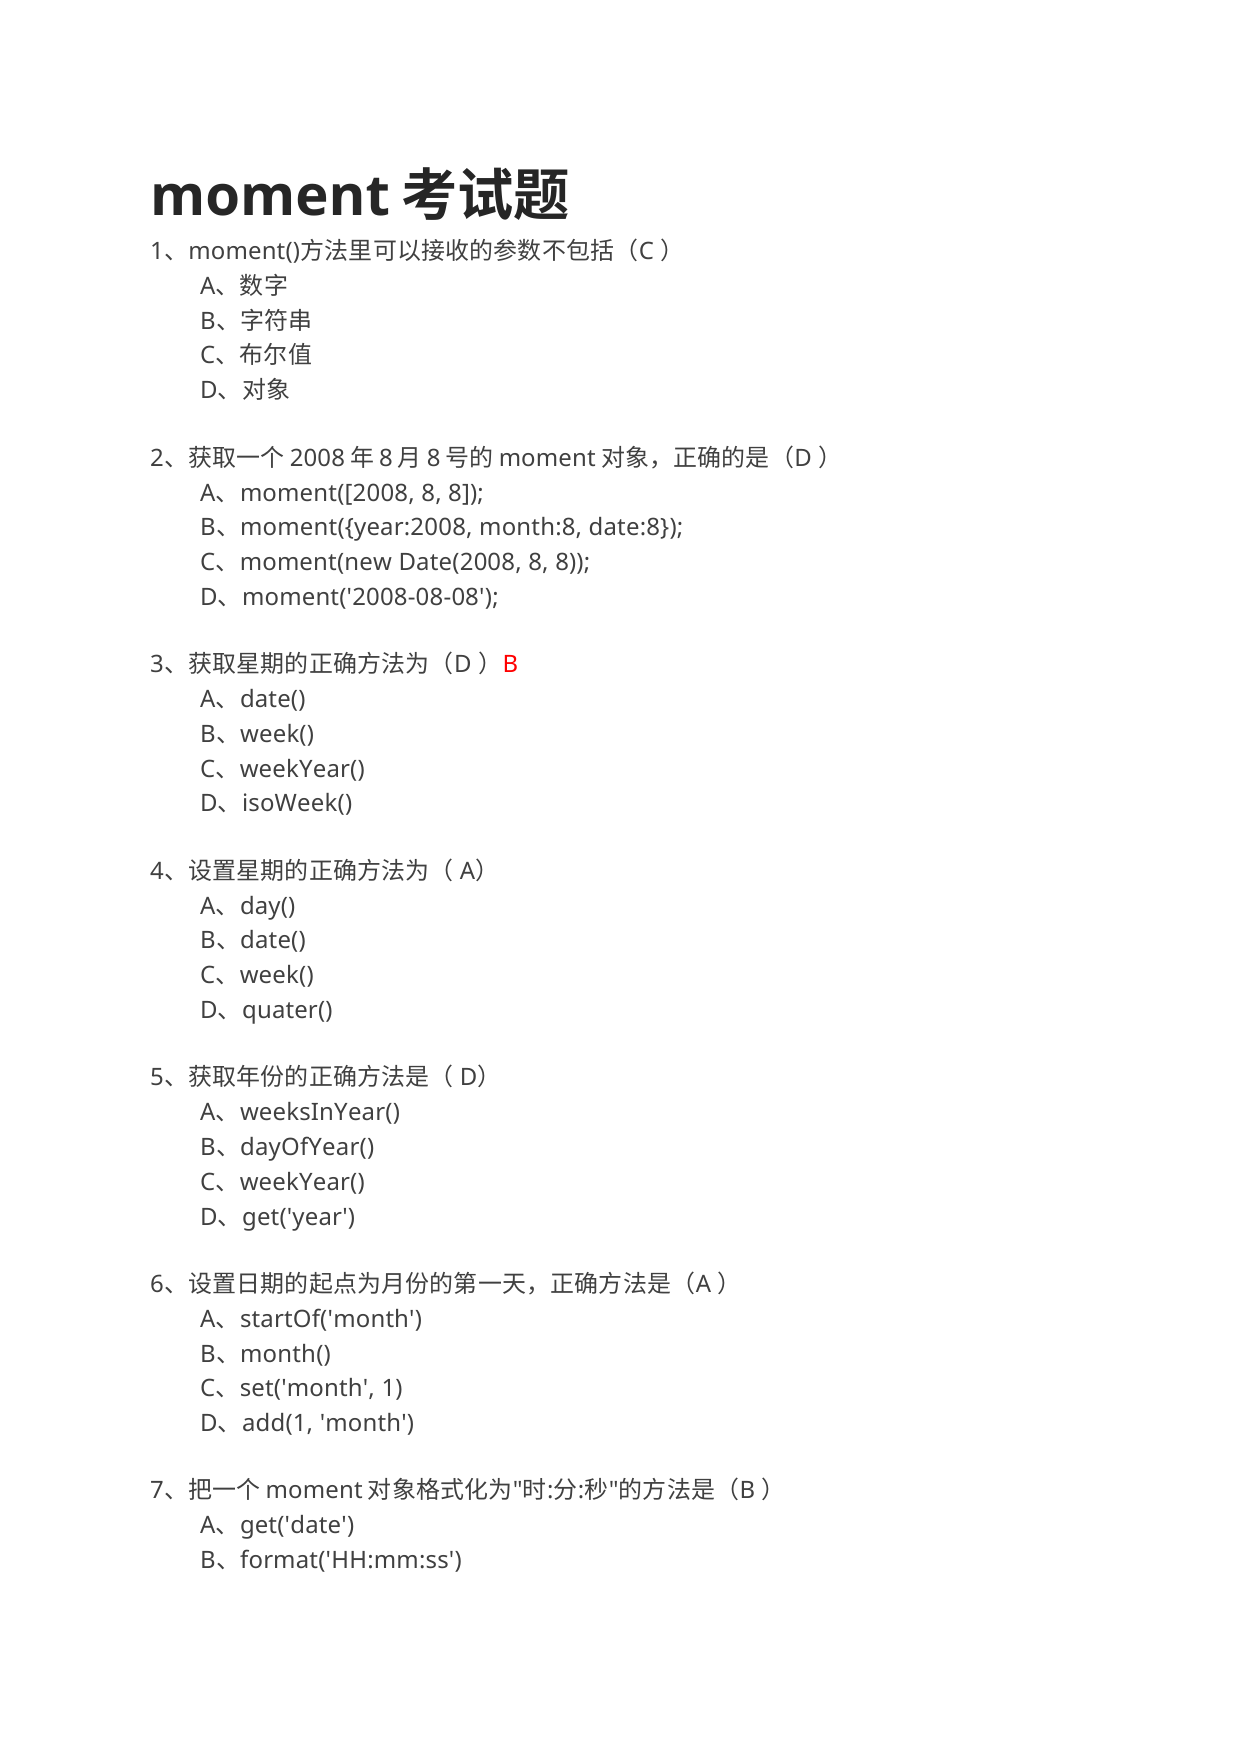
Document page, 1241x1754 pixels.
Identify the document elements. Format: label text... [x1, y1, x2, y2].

text B、moment({year:2008, month:8, date:8}); [150, 508, 1090, 543]
text 1、moment()方法里可以接收的参数不包括（C ） [150, 232, 1090, 267]
text moment考试题 [150, 150, 1090, 232]
text D、quater() [150, 991, 1090, 1025]
text B、dayOfYear() [150, 1128, 1090, 1162]
text 2、获取一个2008年8月8号的moment对象，正确的是（D ） [150, 438, 1090, 473]
text C、weekYear() [150, 749, 1090, 784]
text C、weekYear() [150, 1162, 1090, 1197]
text A、moment([2008, 8, 8]); [150, 473, 1090, 508]
text 5、获取年份的正确方法是（ D） [150, 1058, 1090, 1093]
text 6、设置日期的起点为月份的第一天，正确方法是（A ） [150, 1264, 1090, 1299]
text C、moment(new Date(2008, 8, 8)); [150, 543, 1090, 577]
text A、startOf('month') [150, 1299, 1090, 1334]
text A、date() [150, 680, 1090, 714]
text B、format('HH:mm:ss') [150, 1541, 1090, 1576]
text A、get('date') [150, 1506, 1090, 1541]
text C、set('month', 1) [150, 1369, 1090, 1404]
text A、weeksInYear() [150, 1093, 1090, 1128]
text 7、把一个moment对象格式化为"时:分:秒"的方法是（B ） [150, 1471, 1090, 1506]
text D、isoWeek() [150, 784, 1090, 819]
text D、moment('2008-08-08'); [150, 577, 1090, 612]
text D、add(1, 'month') [150, 1404, 1090, 1438]
text D、对象 [150, 371, 1090, 406]
text B、字符串 [150, 301, 1090, 336]
text C、布尔值 [150, 336, 1090, 371]
text B、date() [150, 921, 1090, 956]
text D、get('year') [150, 1197, 1090, 1232]
text C、week() [150, 956, 1090, 991]
text A、day() [150, 886, 1090, 921]
text 3、获取星期的正确方法为（D ）B [150, 645, 1090, 680]
text A、数字 [150, 267, 1090, 301]
text B、week() [150, 714, 1090, 749]
text B、month() [150, 1334, 1090, 1369]
text 4、设置星期的正确方法为（ A） [150, 851, 1090, 886]
